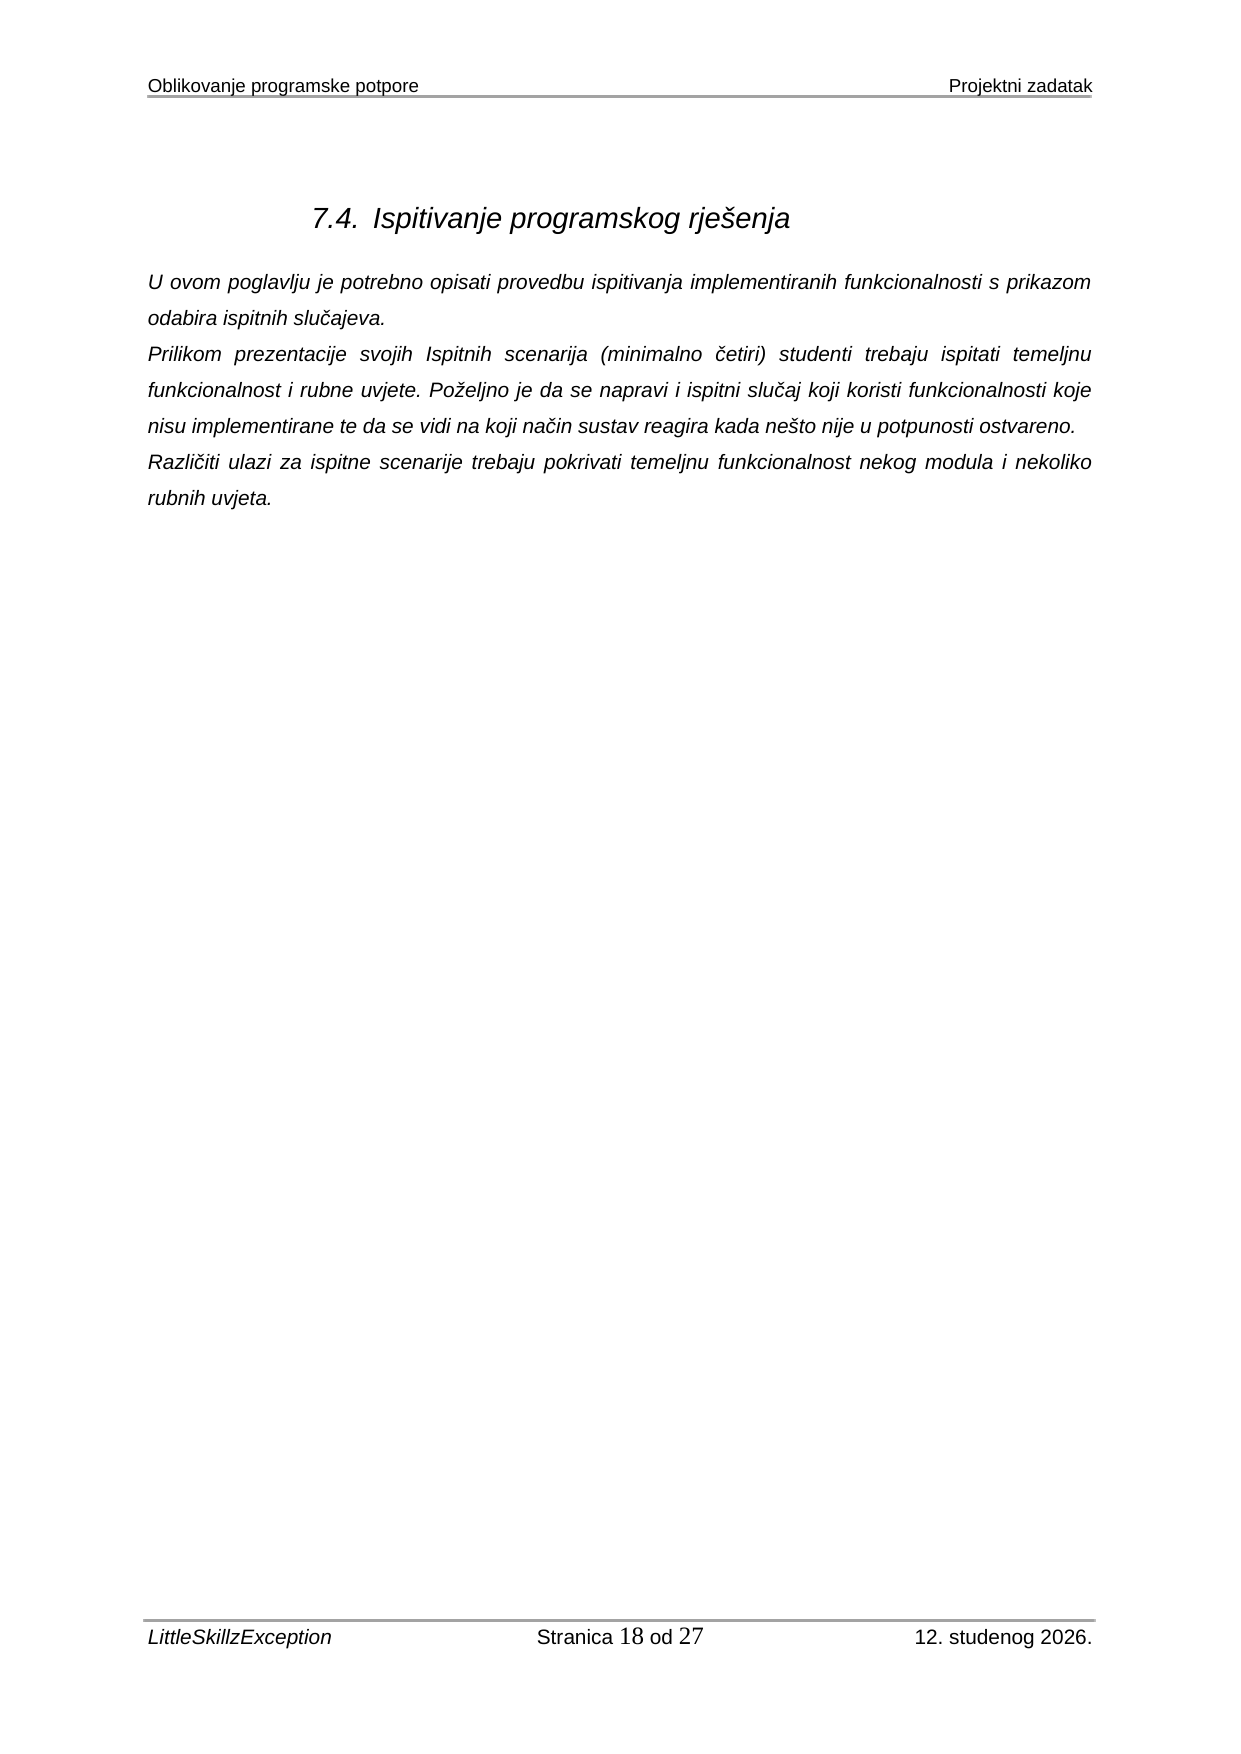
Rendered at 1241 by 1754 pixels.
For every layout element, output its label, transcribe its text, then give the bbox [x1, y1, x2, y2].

text U ovom poglavlju je potrebno opisati provedbu ispitivanja implementiranih funkcionalnosti s prikazom odabira ispitnih slučajeva. [148, 270, 1093, 330]
text Prilikom prezentacije svojih Ispitnih scenarija (minimalno četiri) studenti trebaju ispitati temeljnu funkcionalnost i rubne uvjete. Poželjno je da se napravi i ispitni slučaj koji koristi funkcionalnosti koje nisu implementirane te da se vidi na koji način sustav reagira kada nešto nije u potpunosti ostvareno. [148, 342, 1093, 438]
subtitle Ispitivanje programskog rješenja [252, 201, 1093, 235]
text Različiti ulazi za ispitne scenarije trebaju pokrivati temeljnu funkcionalnost nekog modula i nekoliko rubnih uvjeta. [148, 449, 1093, 509]
